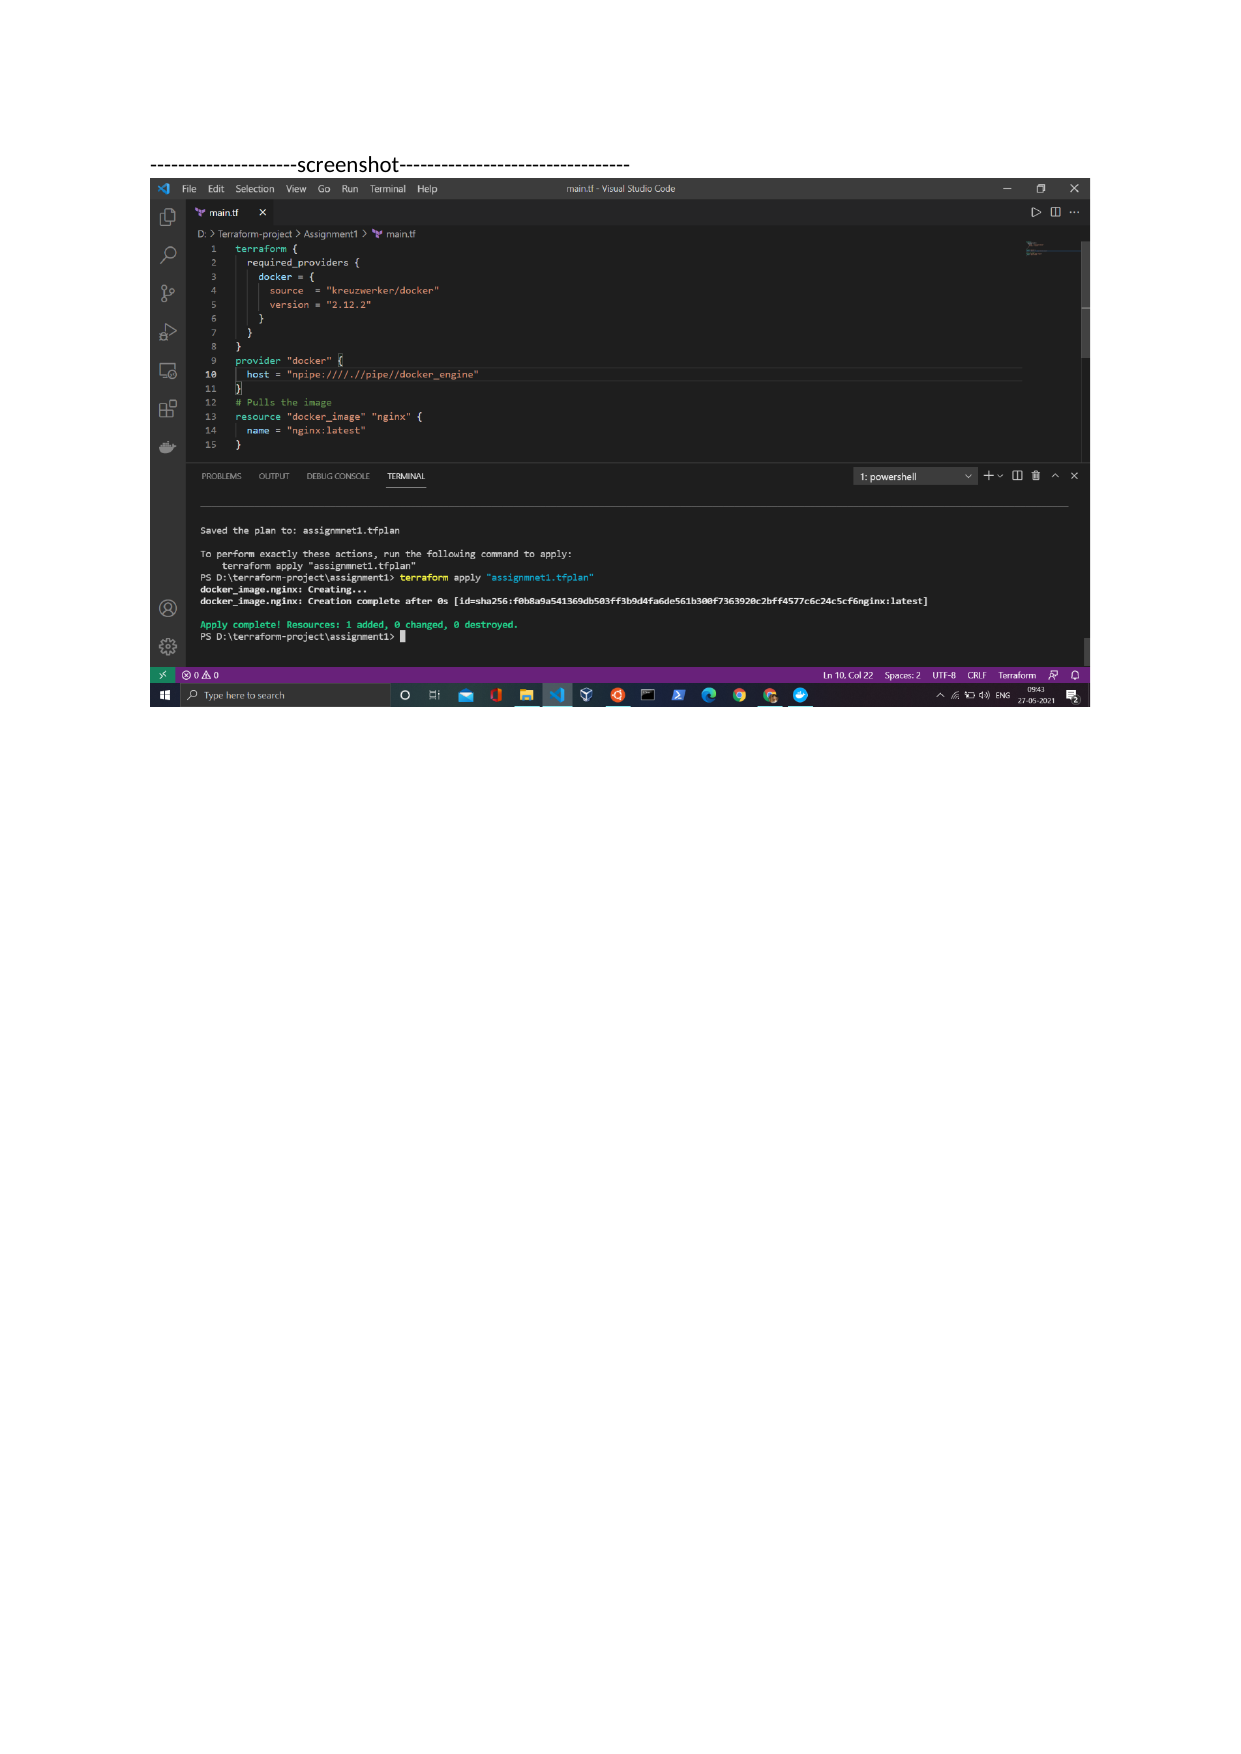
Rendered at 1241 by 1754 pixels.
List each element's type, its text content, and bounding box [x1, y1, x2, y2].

picture [150, 178, 1091, 707]
text ---------------------screenshot--------------------------------- [150, 150, 1090, 178]
